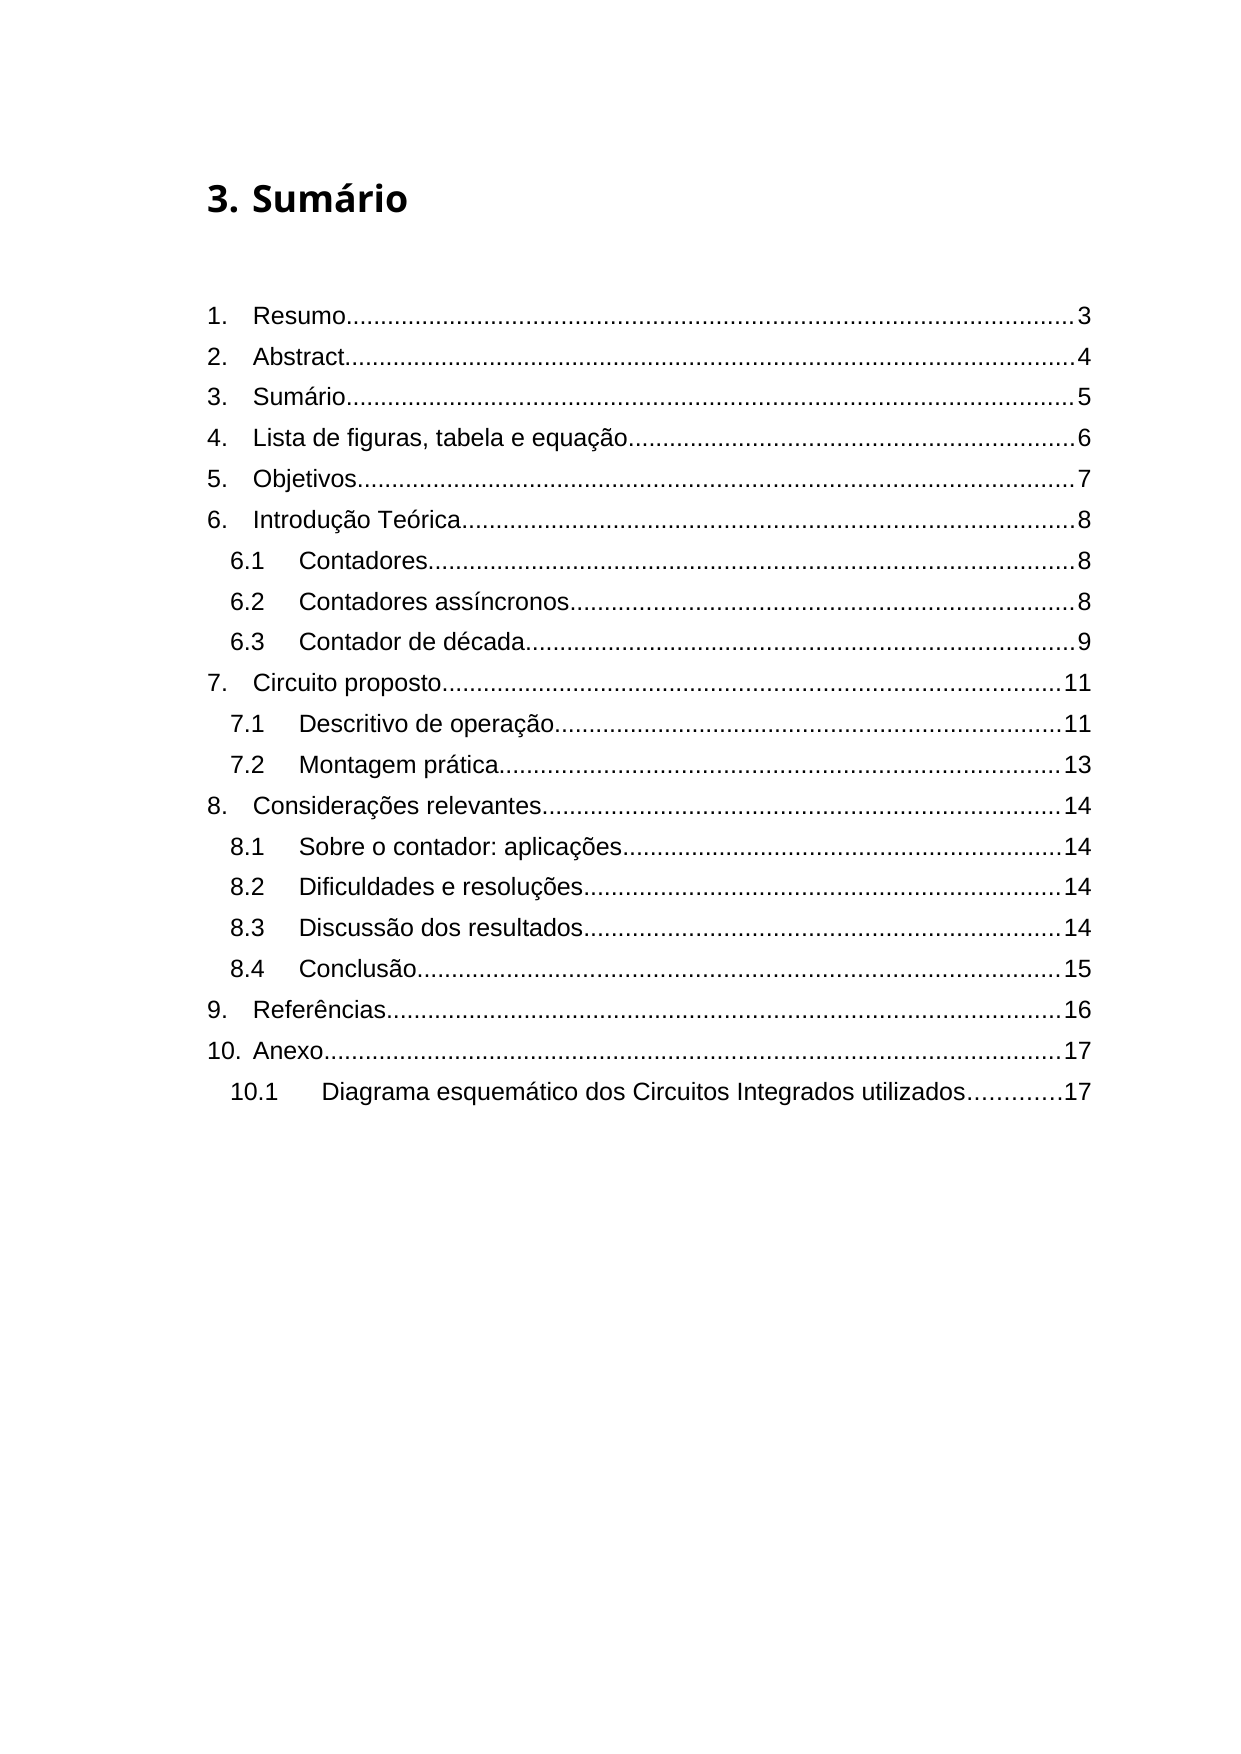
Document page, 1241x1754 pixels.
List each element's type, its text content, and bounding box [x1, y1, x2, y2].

subtitle Sumário [207, 173, 1092, 224]
